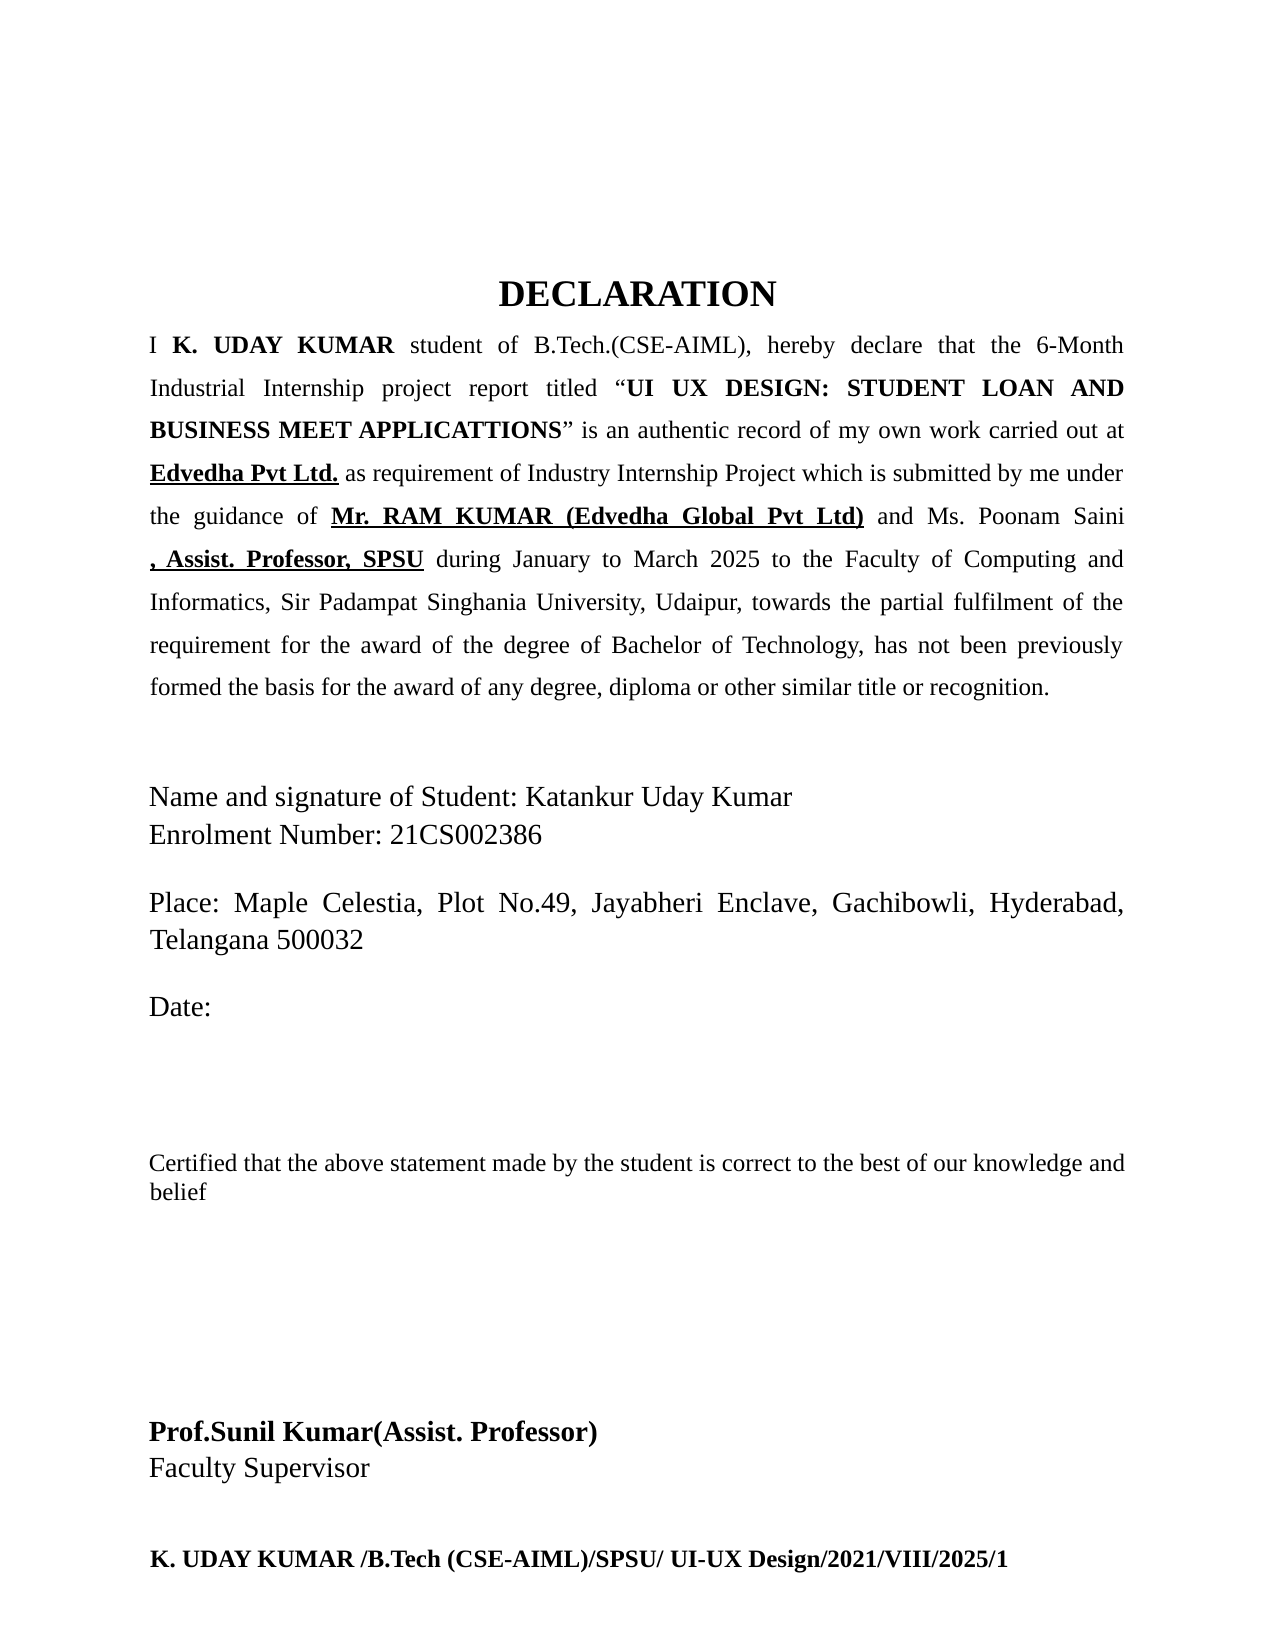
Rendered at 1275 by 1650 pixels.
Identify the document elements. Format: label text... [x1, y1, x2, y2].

text Place: Maple Celestia, Plot No.49, Jayabheri Enclave, Gachibowli, Hyderabad, Telangana 500032 [148, 885, 1126, 955]
text Name and signature of Student: Katankur Uday Kumar [148, 779, 1126, 813]
text Faculty Supervisor [148, 1450, 1250, 1483]
text Date: [148, 989, 1126, 1023]
text Certified that the above statement made by the student is correct to the best of our knowledge and belief [148, 1148, 1127, 1206]
text Prof.Sunil Kumar(Assist. Professor) [148, 1414, 1250, 1447]
text DECLARATION [148, 272, 1127, 315]
text I K. UDAY KUMAR student of B.Tech.(CSE-AIML), hereby declare that the 6-Month Industrial Internship project report titled “UI UX DESIGN: STUDENT LOAN AND BUSINESS MEET APPLICATTIONS” is an authentic record of my own work carried out at Edvedha Pvt Ltd. as requirement of Industry Internship Project which is submitted by me under the guidance of Mr. RAM KUMAR (Edvedha Global Pvt Ltd) and Ms. Poonam Saini , Assist. Professor, SPSU during January to March 2025 to the Faculty of Computing and Informatics, Sir Padampat Singhania University, Udaipur, towards the partial fulfilment of the requirement for the award of the degree of Bachelor of Technology, has not been previously formed the basis for the award of any degree, diploma or other similar title or recognition. [148, 330, 1125, 701]
text Enrolment Number: 21CS002386 [148, 817, 1126, 851]
